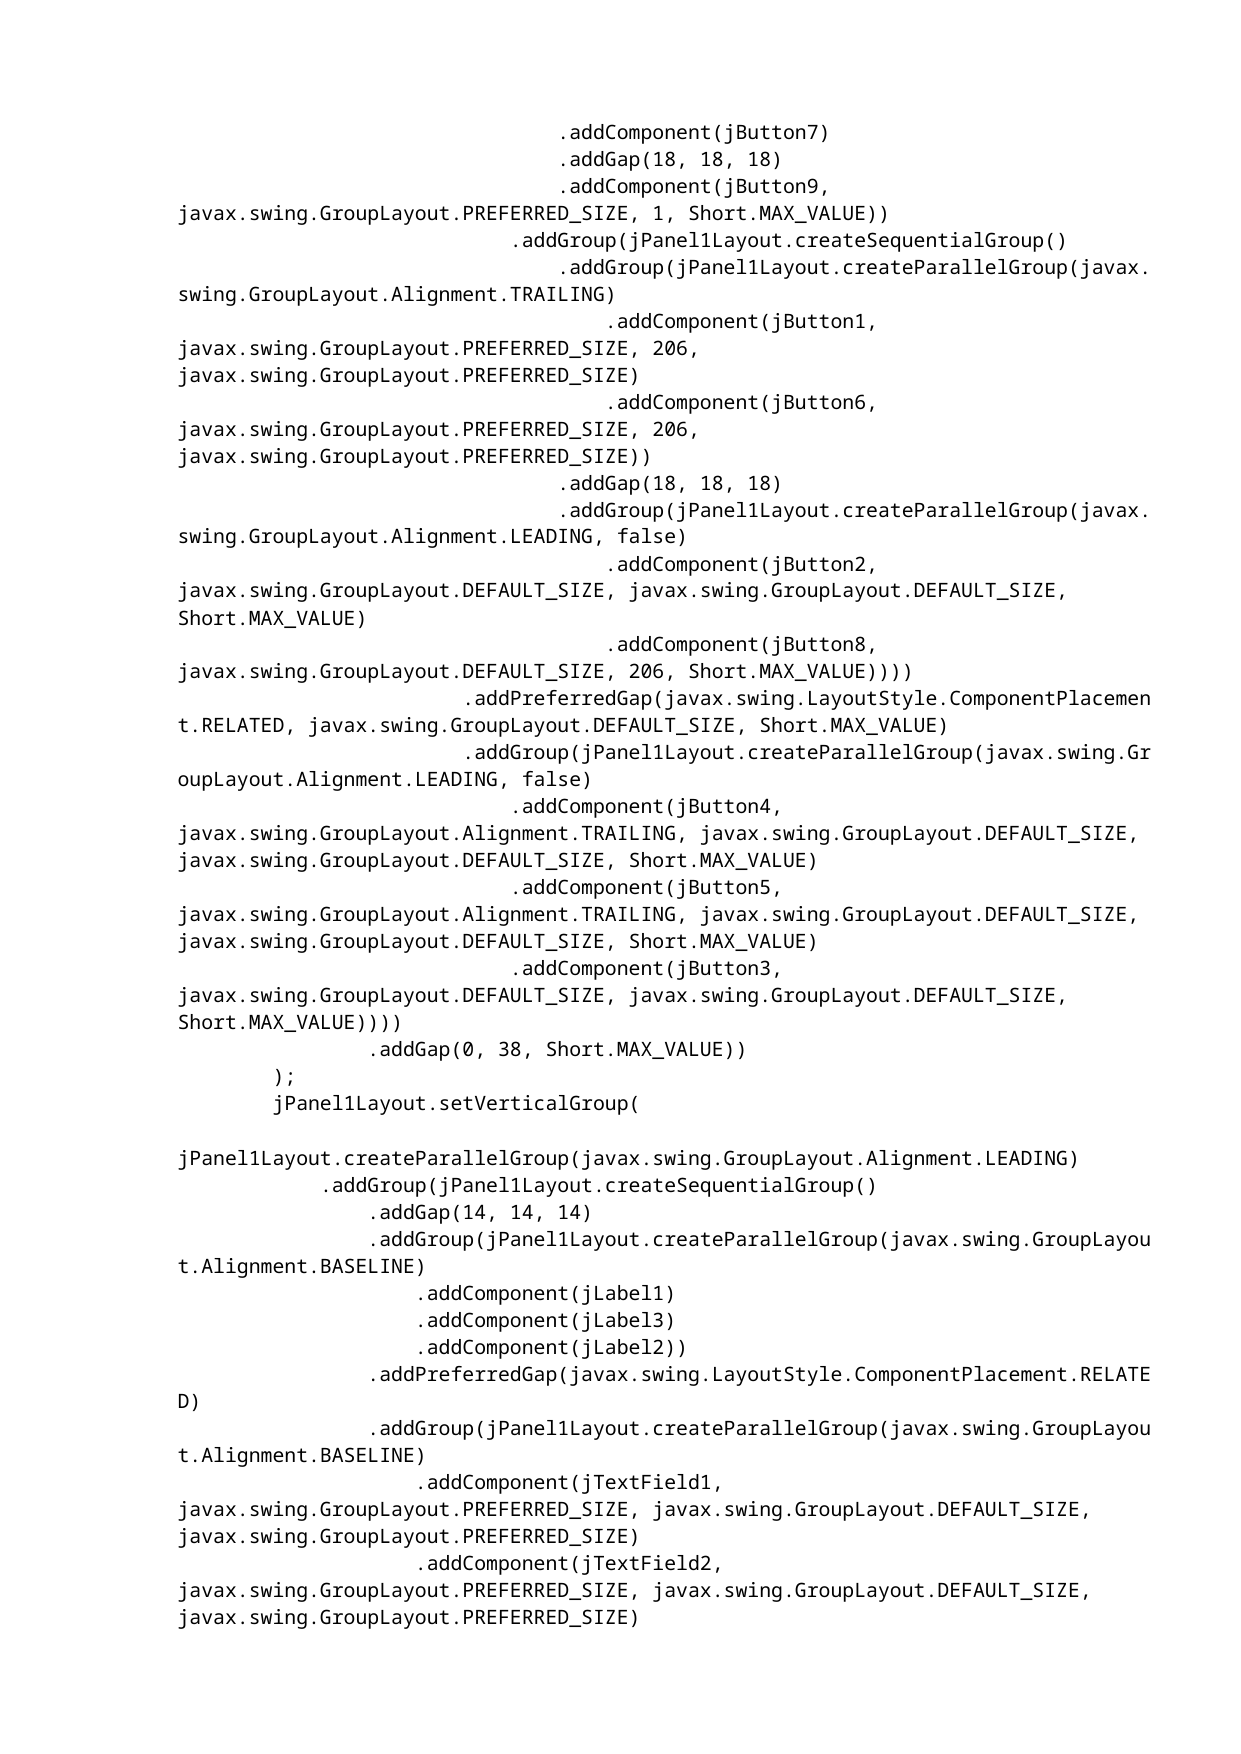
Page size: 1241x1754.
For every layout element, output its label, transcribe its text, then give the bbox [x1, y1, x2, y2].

text .addComponent(jLabel1) [177, 1279, 1152, 1306]
text .addComponent(jButton8, javax.swing.GroupLayout.DEFAULT_SIZE, 206, Short.MAX_VALUE)))) [177, 631, 1152, 685]
text .addGroup(jPanel1Layout.createParallelGroup(javax.swing.GroupLayout.Alignment.BASELINE) [177, 1225, 1152, 1279]
text .addComponent(jButton5, javax.swing.GroupLayout.Alignment.TRAILING, javax.swing.GroupLayout.DEFAULT_SIZE, javax.swing.GroupLayout.DEFAULT_SIZE, Short.MAX_VALUE) [177, 873, 1152, 954]
text .addComponent(jButton4, javax.swing.GroupLayout.Alignment.TRAILING, javax.swing.GroupLayout.DEFAULT_SIZE, javax.swing.GroupLayout.DEFAULT_SIZE, Short.MAX_VALUE) [177, 793, 1152, 873]
text .addGroup(jPanel1Layout.createSequentialGroup() [177, 1171, 1152, 1198]
text .addGroup(jPanel1Layout.createSequentialGroup() [177, 226, 1152, 253]
text .addGap(18, 18, 18) [177, 145, 1152, 172]
text .addComponent(jButton9, javax.swing.GroupLayout.PREFERRED_SIZE, 1, Short.MAX_VALUE)) [177, 172, 1152, 226]
text .addGap(18, 18, 18) [177, 469, 1152, 496]
text .addComponent(jLabel2)) [177, 1333, 1152, 1360]
text .addGroup(jPanel1Layout.createParallelGroup(javax.swing.GroupLayout.Alignment.LEADING, false) [177, 739, 1152, 793]
text jPanel1Layout.setVerticalGroup( [177, 1089, 1152, 1116]
text .addGroup(jPanel1Layout.createParallelGroup(javax.swing.GroupLayout.Alignment.BASELINE) [177, 1414, 1152, 1468]
text .addPreferredGap(javax.swing.LayoutStyle.ComponentPlacement.RELATED, javax.swing.GroupLayout.DEFAULT_SIZE, Short.MAX_VALUE) [177, 685, 1152, 739]
text .addPreferredGap(javax.swing.LayoutStyle.ComponentPlacement.RELATED) [177, 1360, 1152, 1414]
text .addComponent(jButton2, javax.swing.GroupLayout.DEFAULT_SIZE, javax.swing.GroupLayout.DEFAULT_SIZE, Short.MAX_VALUE) [177, 550, 1152, 631]
text .addGroup(jPanel1Layout.createParallelGroup(javax.swing.GroupLayout.Alignment.LEADING, false) [177, 496, 1152, 550]
text .addComponent(jButton7) [177, 118, 1152, 145]
text jPanel1Layout.createParallelGroup(javax.swing.GroupLayout.Alignment.LEADING) [177, 1116, 1152, 1171]
text .addGap(0, 38, Short.MAX_VALUE)) [177, 1035, 1152, 1062]
text .addComponent(jButton3, javax.swing.GroupLayout.DEFAULT_SIZE, javax.swing.GroupLayout.DEFAULT_SIZE, Short.MAX_VALUE)))) [177, 954, 1152, 1035]
text .addComponent(jTextField2, javax.swing.GroupLayout.PREFERRED_SIZE, javax.swing.GroupLayout.DEFAULT_SIZE, javax.swing.GroupLayout.PREFERRED_SIZE) [177, 1549, 1152, 1630]
text .addComponent(jButton6, javax.swing.GroupLayout.PREFERRED_SIZE, 206, javax.swing.GroupLayout.PREFERRED_SIZE)) [177, 388, 1152, 469]
text .addComponent(jLabel3) [177, 1306, 1152, 1333]
text .addGroup(jPanel1Layout.createParallelGroup(javax.swing.GroupLayout.Alignment.TRAILING) [177, 253, 1152, 307]
text .addGap(14, 14, 14) [177, 1198, 1152, 1225]
text .addComponent(jButton1, javax.swing.GroupLayout.PREFERRED_SIZE, 206, javax.swing.GroupLayout.PREFERRED_SIZE) [177, 307, 1152, 388]
text ); [177, 1062, 1152, 1089]
text .addComponent(jTextField1, javax.swing.GroupLayout.PREFERRED_SIZE, javax.swing.GroupLayout.DEFAULT_SIZE, javax.swing.GroupLayout.PREFERRED_SIZE) [177, 1468, 1152, 1549]
